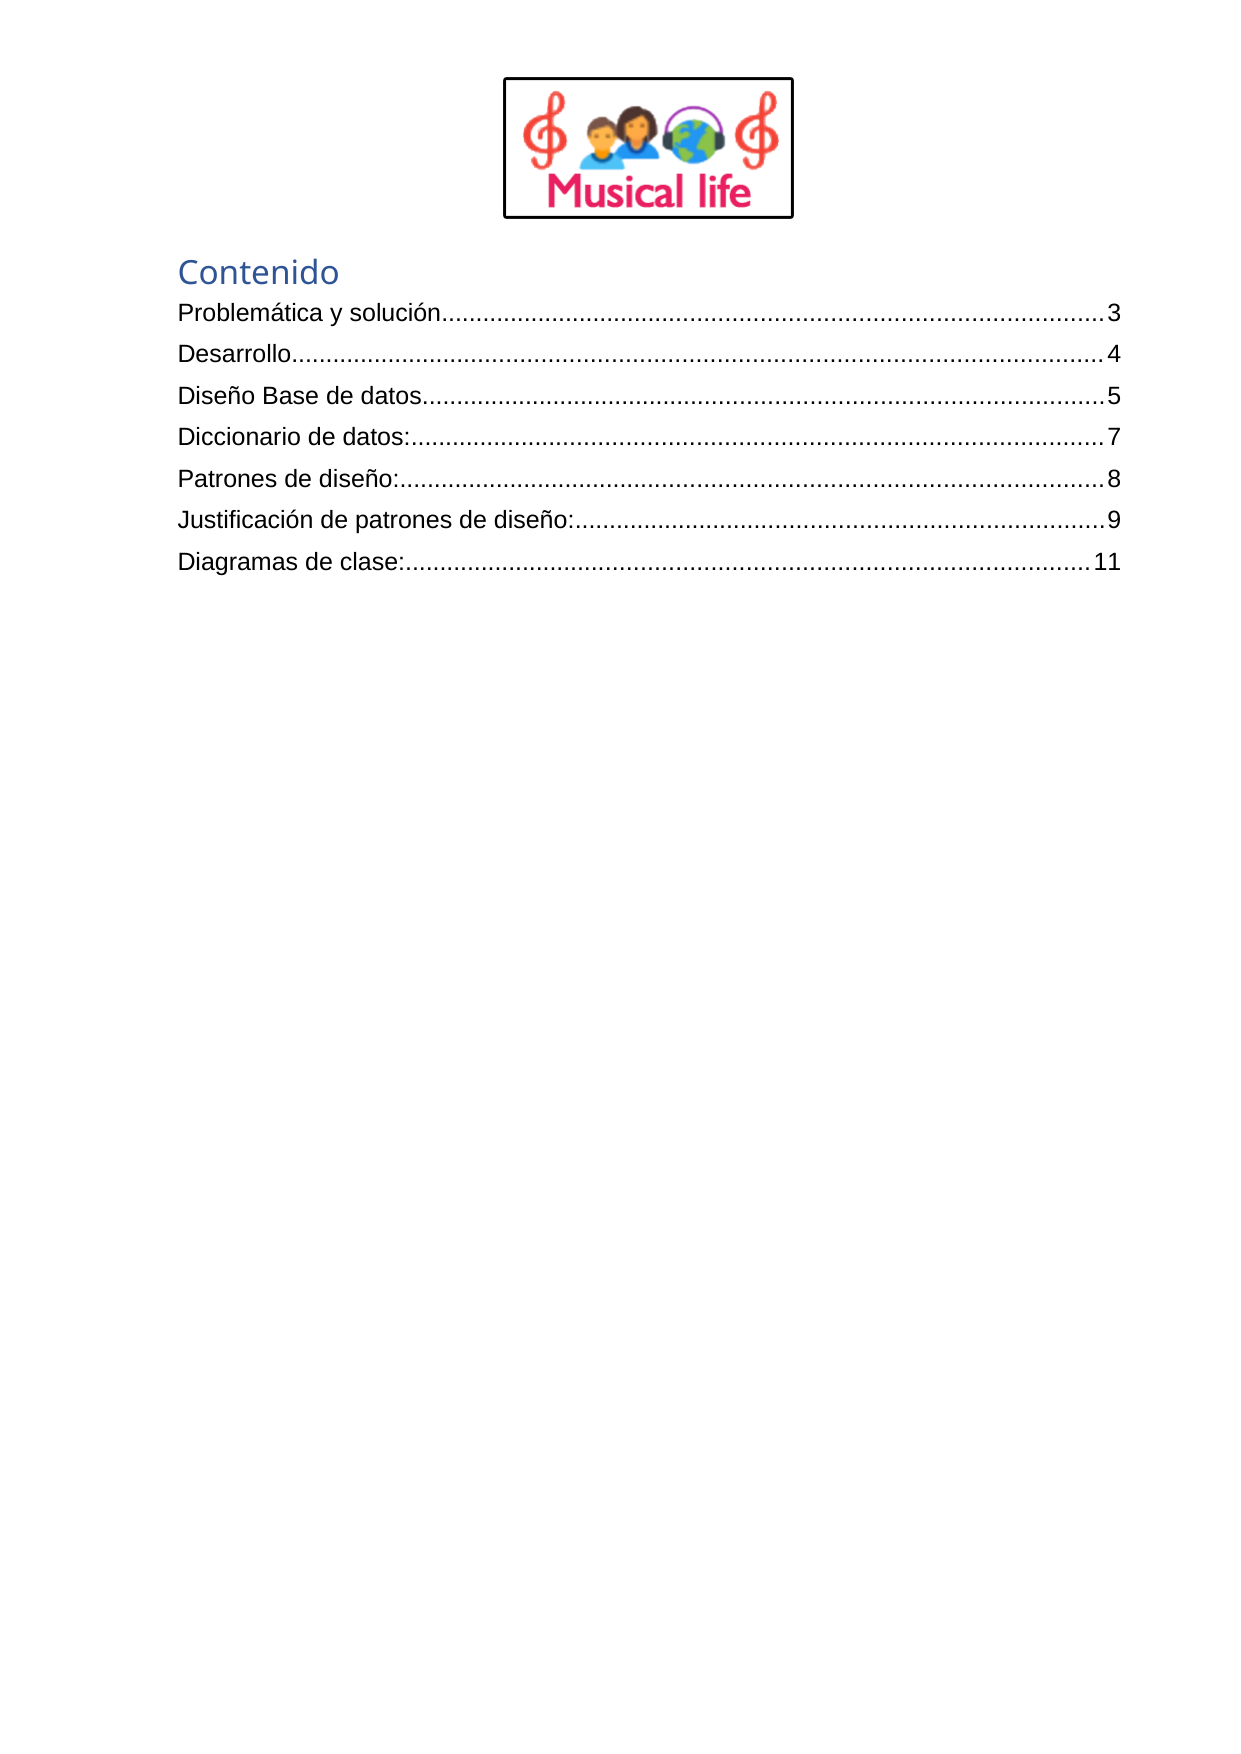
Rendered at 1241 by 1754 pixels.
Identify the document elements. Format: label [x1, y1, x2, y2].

picture [499, 73, 800, 224]
